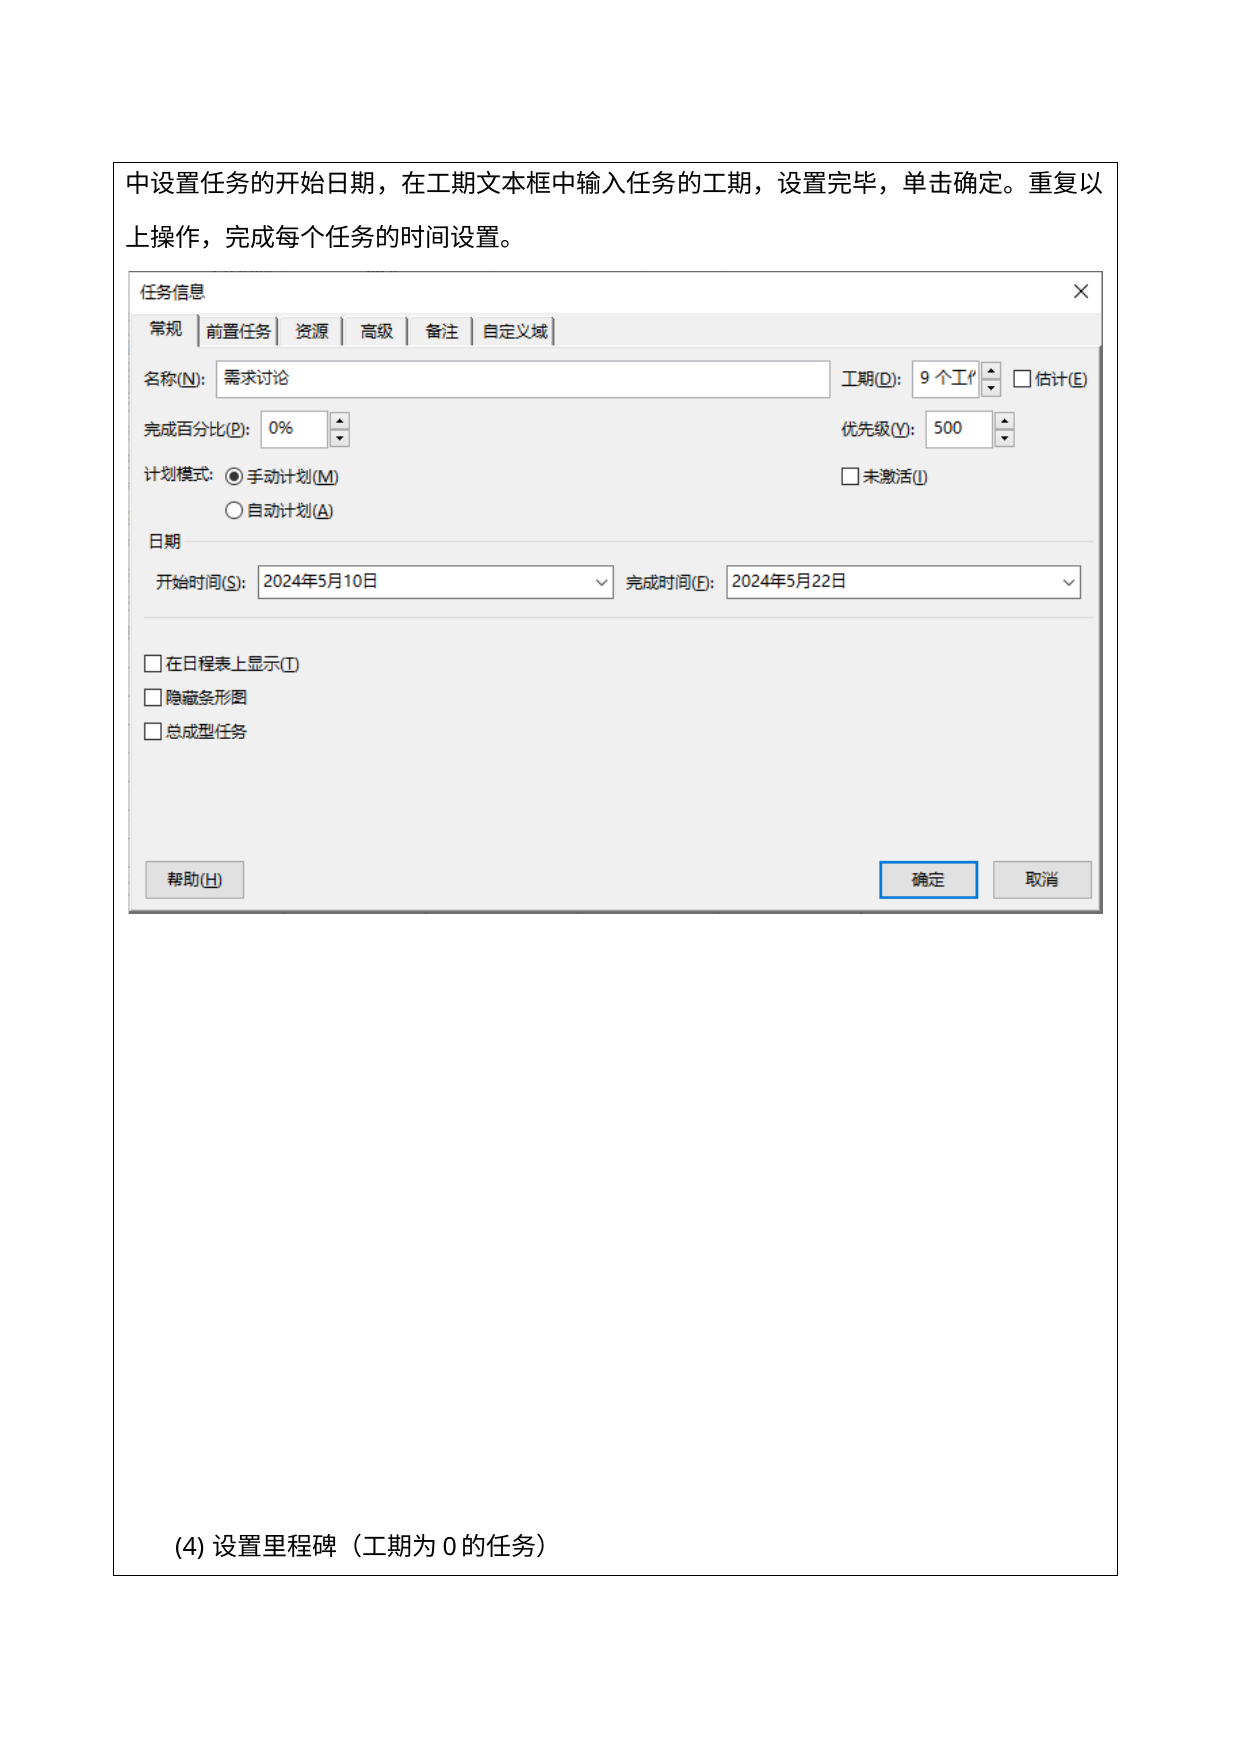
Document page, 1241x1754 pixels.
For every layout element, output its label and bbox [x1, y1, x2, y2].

table_cell [114, 163, 1117, 1575]
picture [128, 271, 1103, 914]
